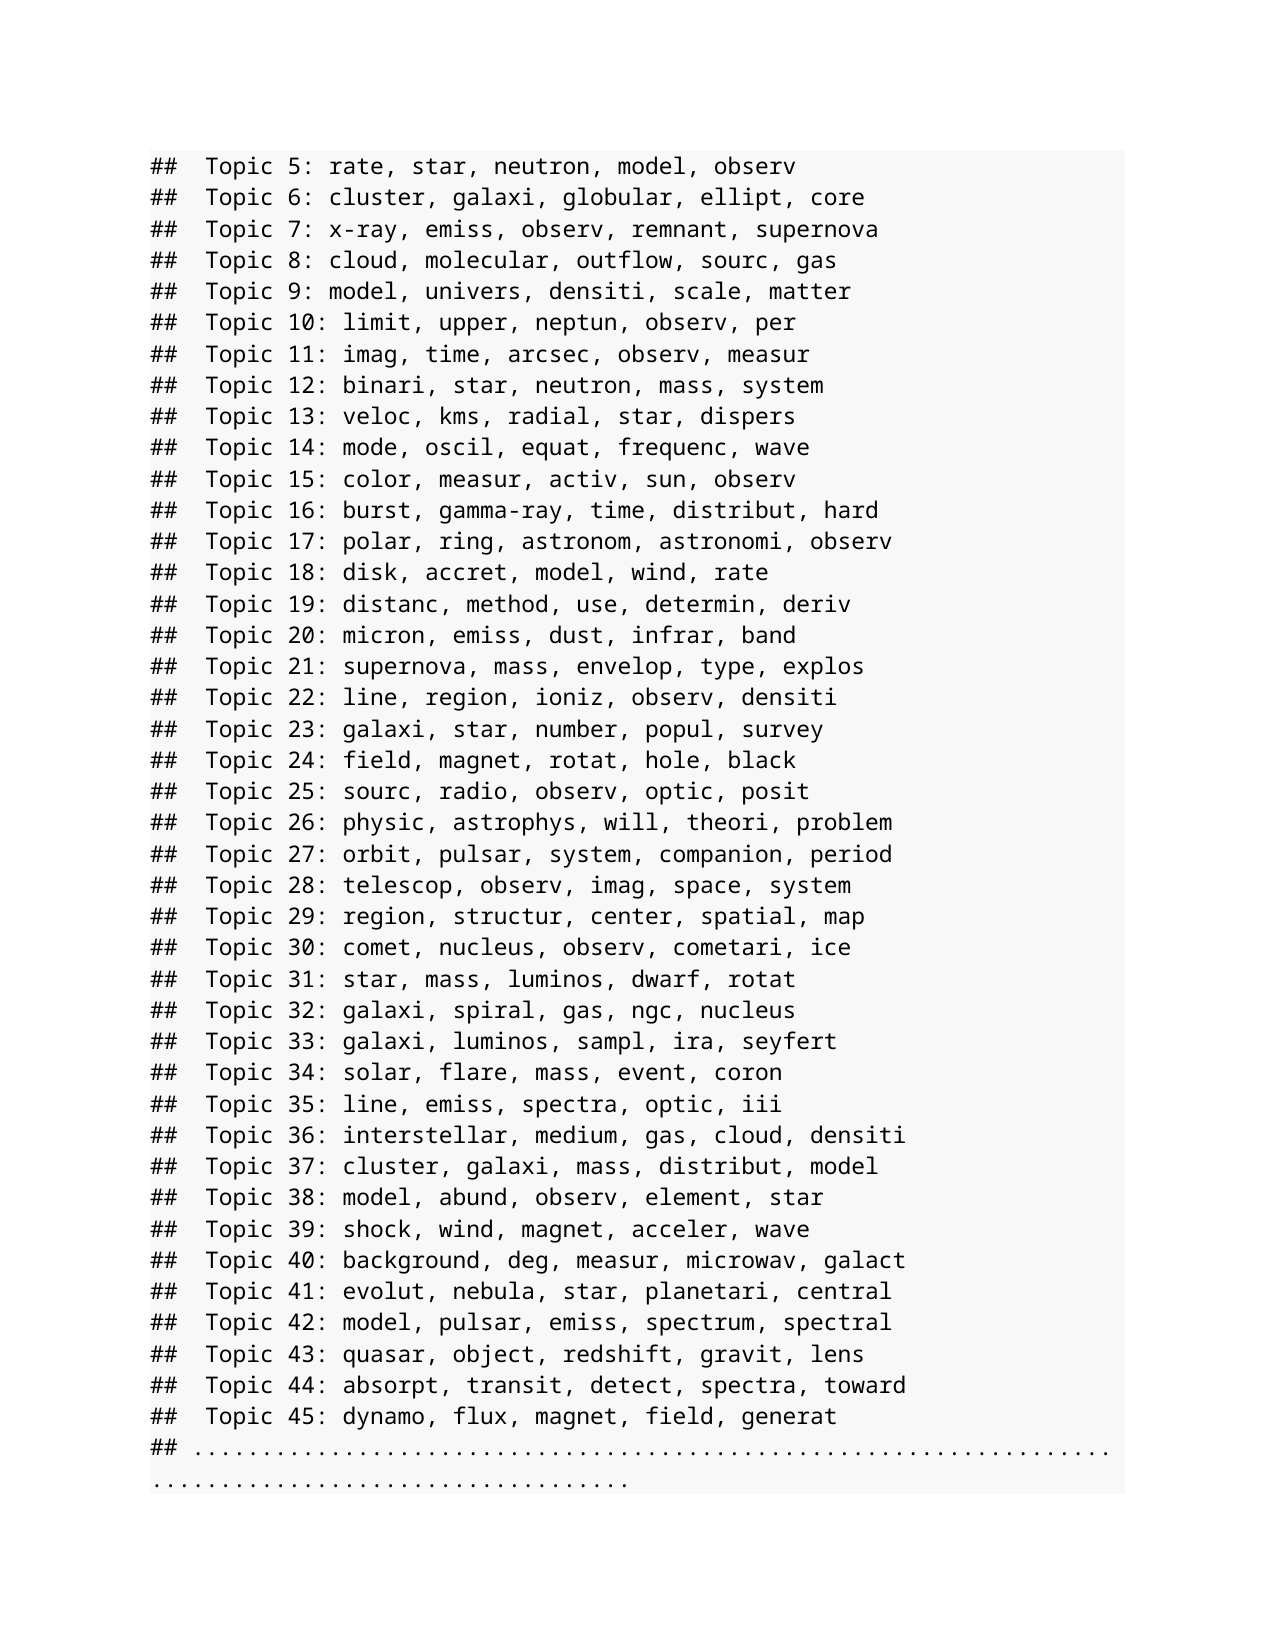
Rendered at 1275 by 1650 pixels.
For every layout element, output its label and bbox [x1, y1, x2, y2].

text [150, 150, 1125, 1494]
